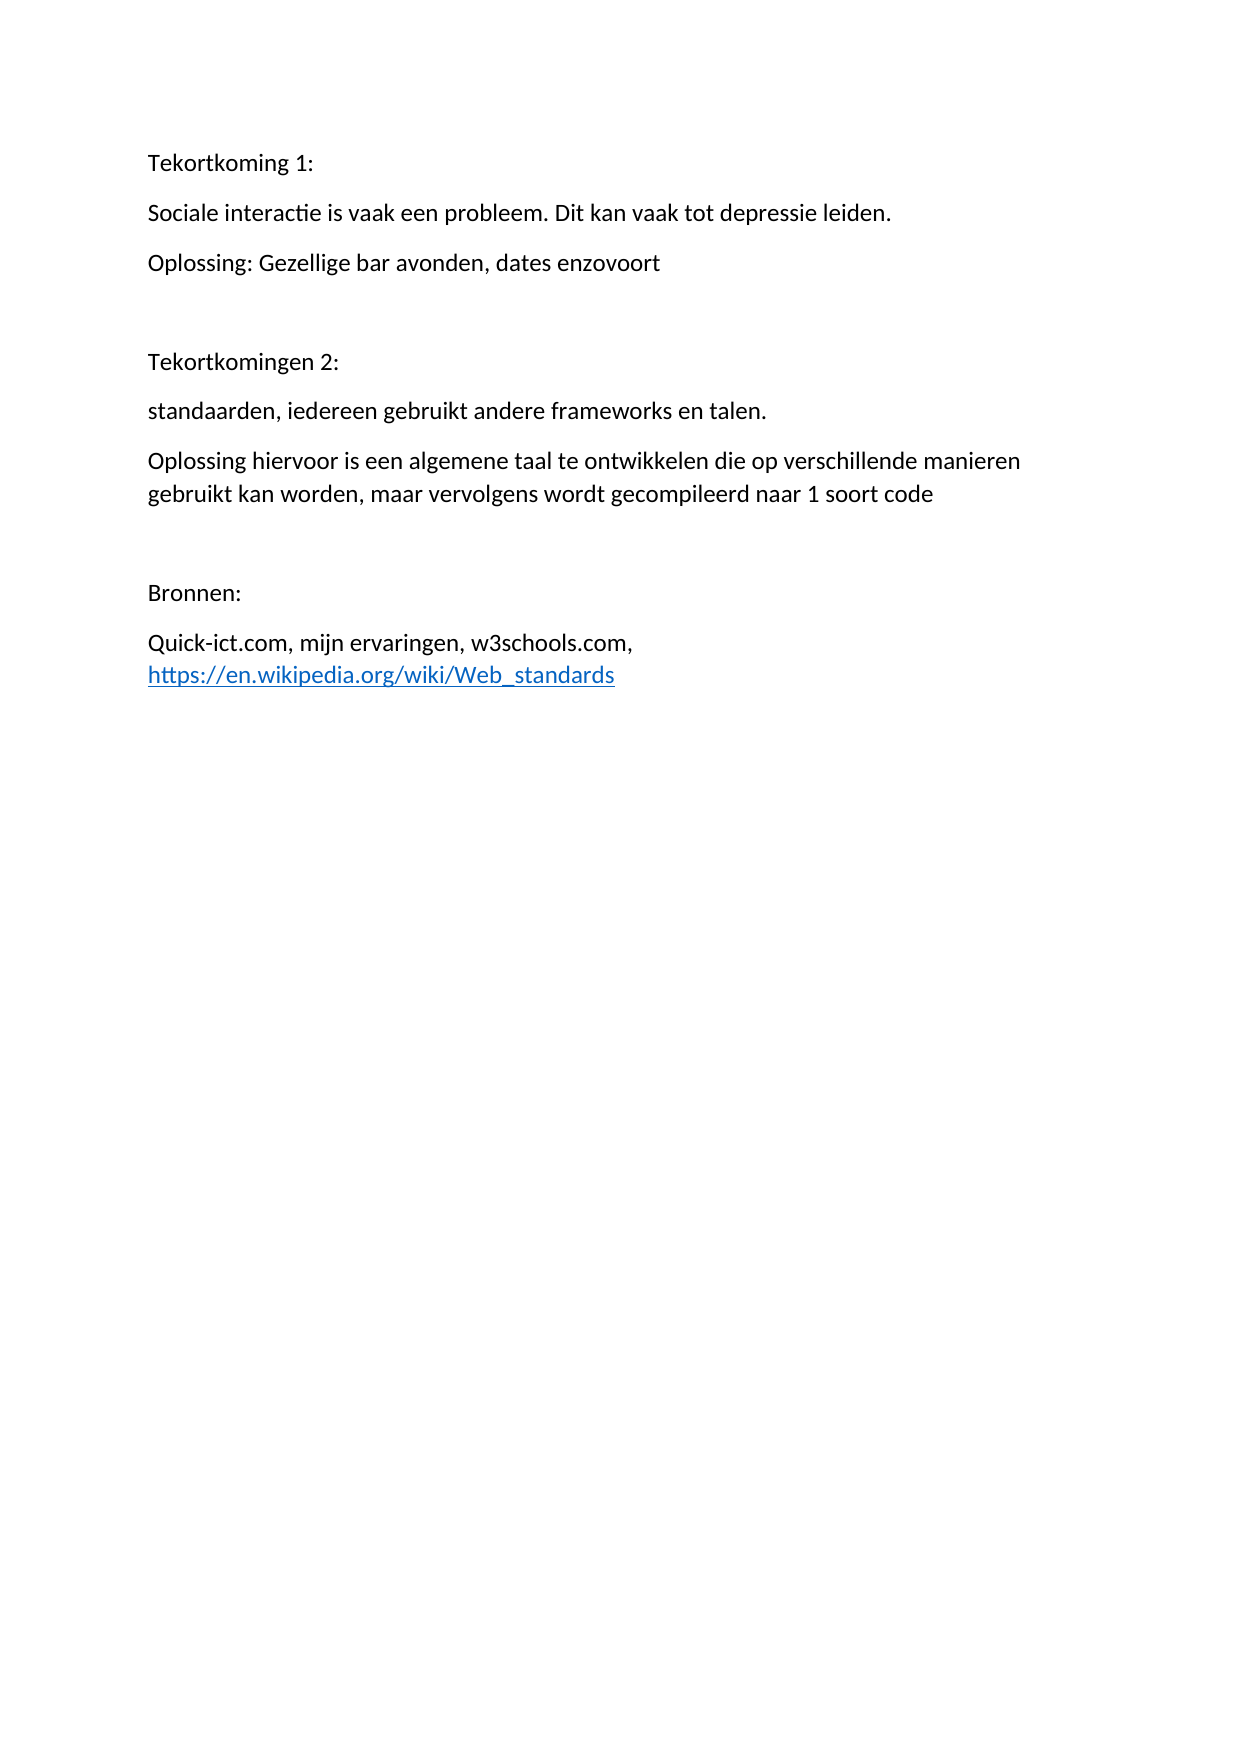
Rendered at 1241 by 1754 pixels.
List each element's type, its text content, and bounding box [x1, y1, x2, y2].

text Sociale interactie is vaak een probleem. Dit kan vaak tot depressie leiden. [148, 197, 1093, 228]
text Bronnen: [148, 577, 1093, 608]
text standaarden, iedereen gebruikt andere frameworks en talen. [148, 396, 1093, 426]
text Oplossing: Gezellige bar avonden, dates enzovoort [148, 247, 1093, 277]
text Oplossing hiervoor is een algemene taal te ontwikkelen die op verschillende manieren gebruikt kan worden, maar vervolgens wordt gecompileerd naar 1 soort code [148, 445, 1093, 508]
text Quick-ict.com, mijn ervaringen, w3schools.com, https://en.wikipedia.org/wiki/Web_standards [148, 627, 1093, 690]
text Tekortkomingen 2: [148, 346, 1093, 376]
text Tekortkoming 1: [148, 148, 1093, 178]
